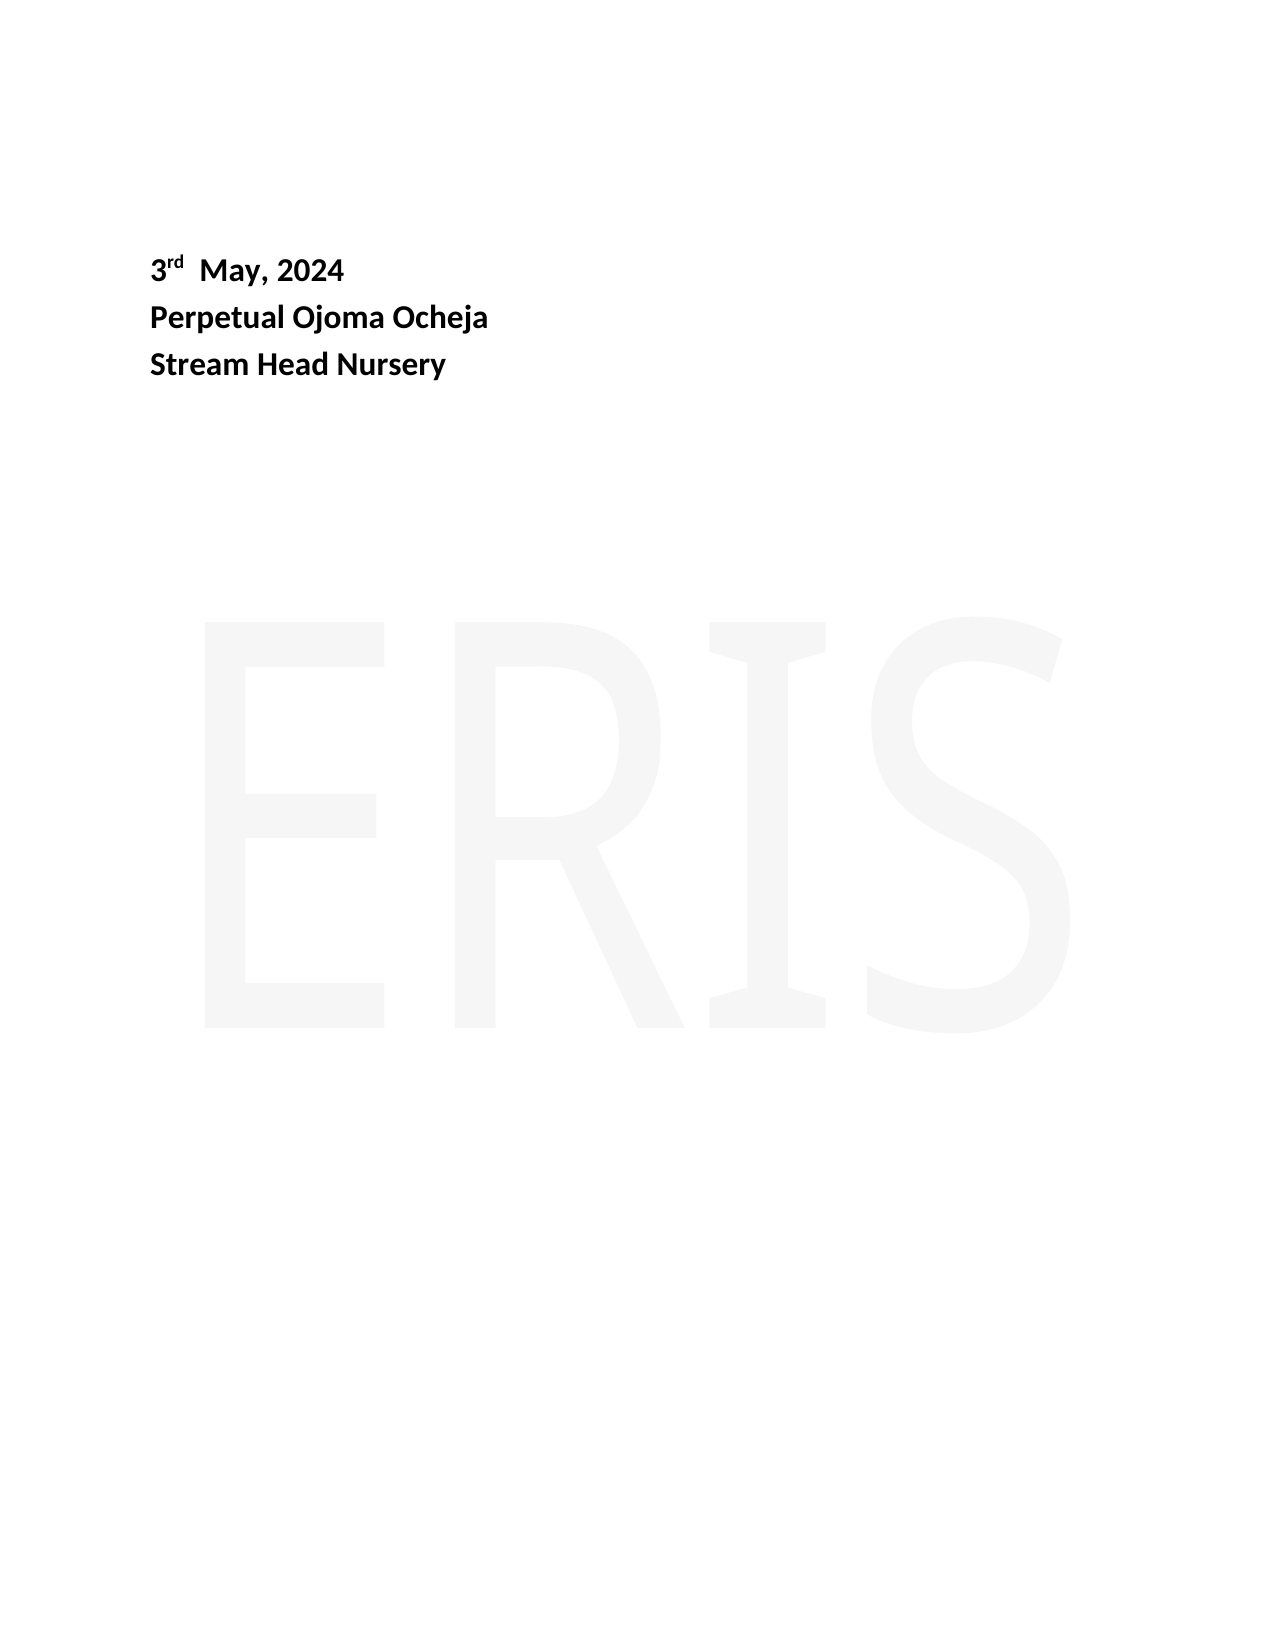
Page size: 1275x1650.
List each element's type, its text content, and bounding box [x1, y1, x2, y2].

text Perpetual Ojoma Ocheja [150, 296, 1125, 337]
text 3rd May, 2024 [150, 249, 1125, 290]
text Stream Head Nursery [150, 343, 1125, 383]
